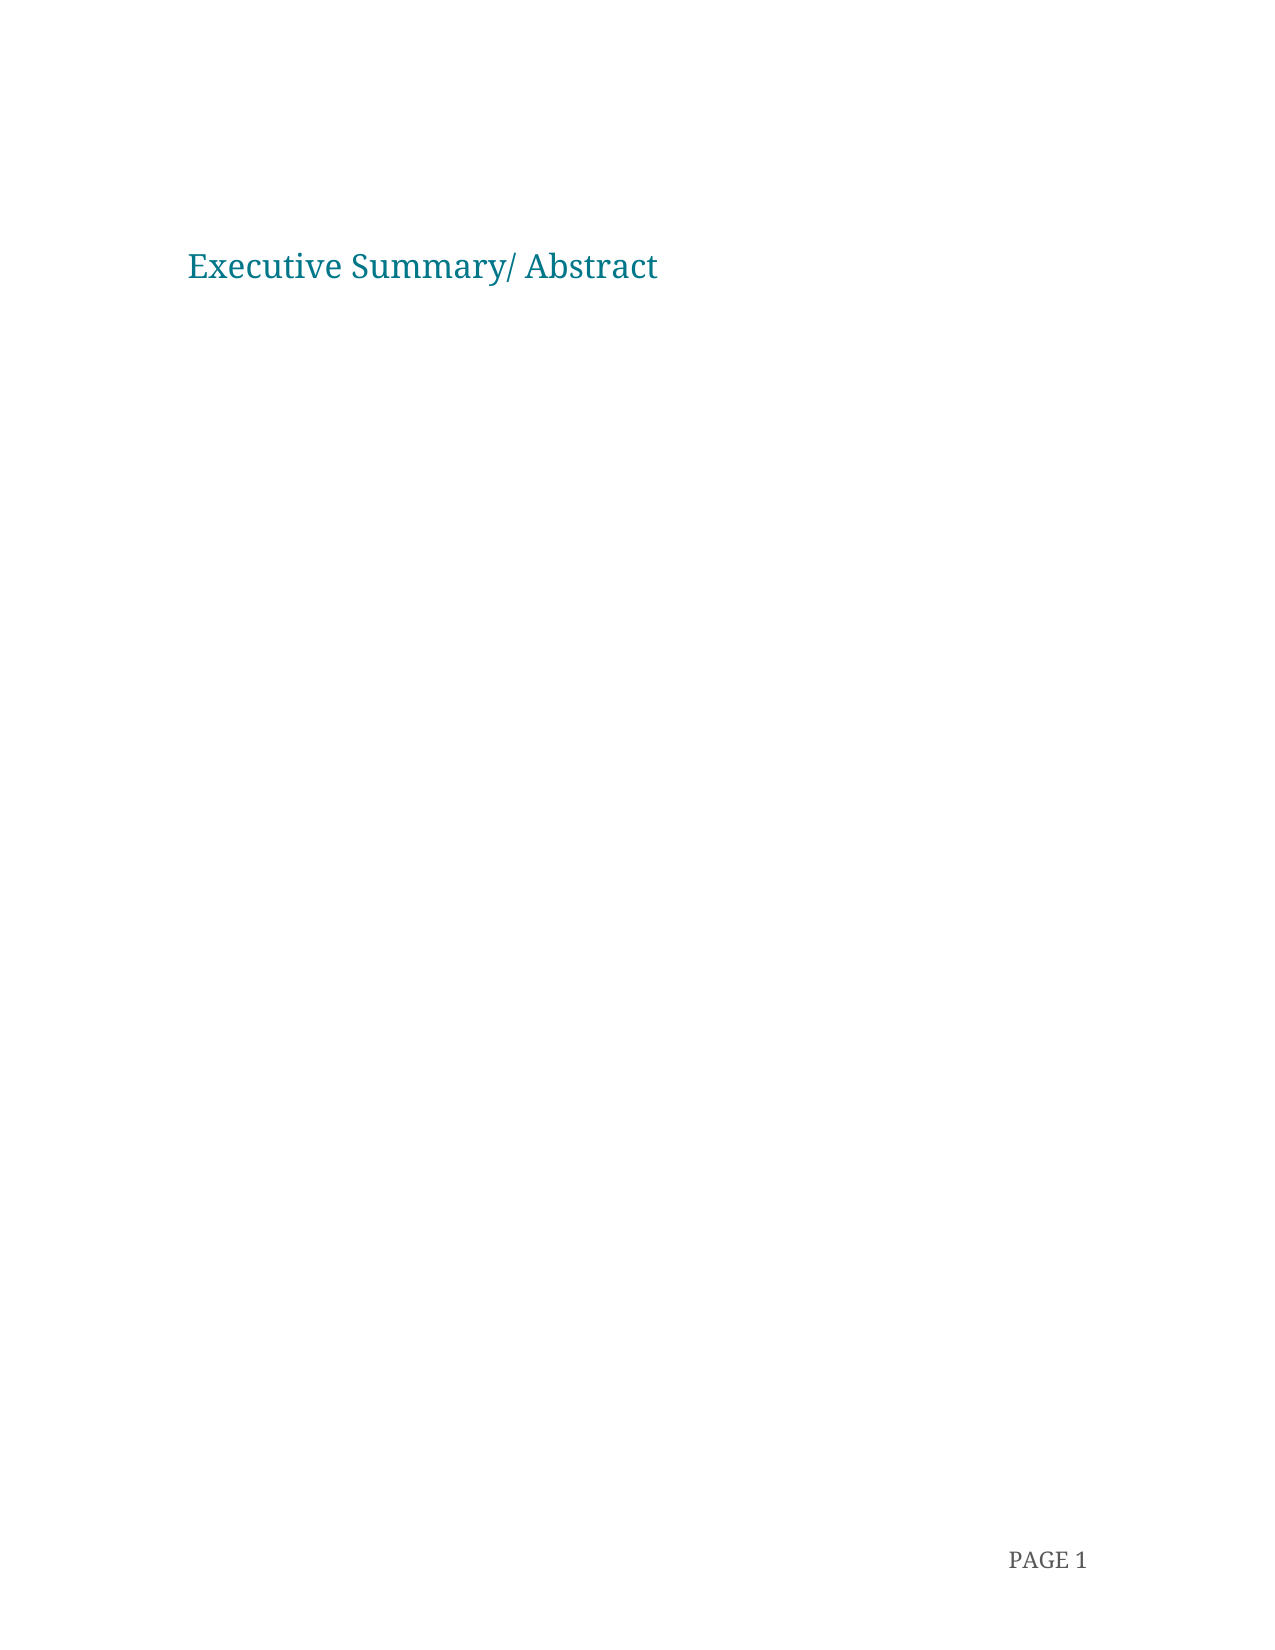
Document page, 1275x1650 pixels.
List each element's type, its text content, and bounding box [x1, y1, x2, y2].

subtitle Executive Summary/ Abstract [187, 242, 1087, 288]
